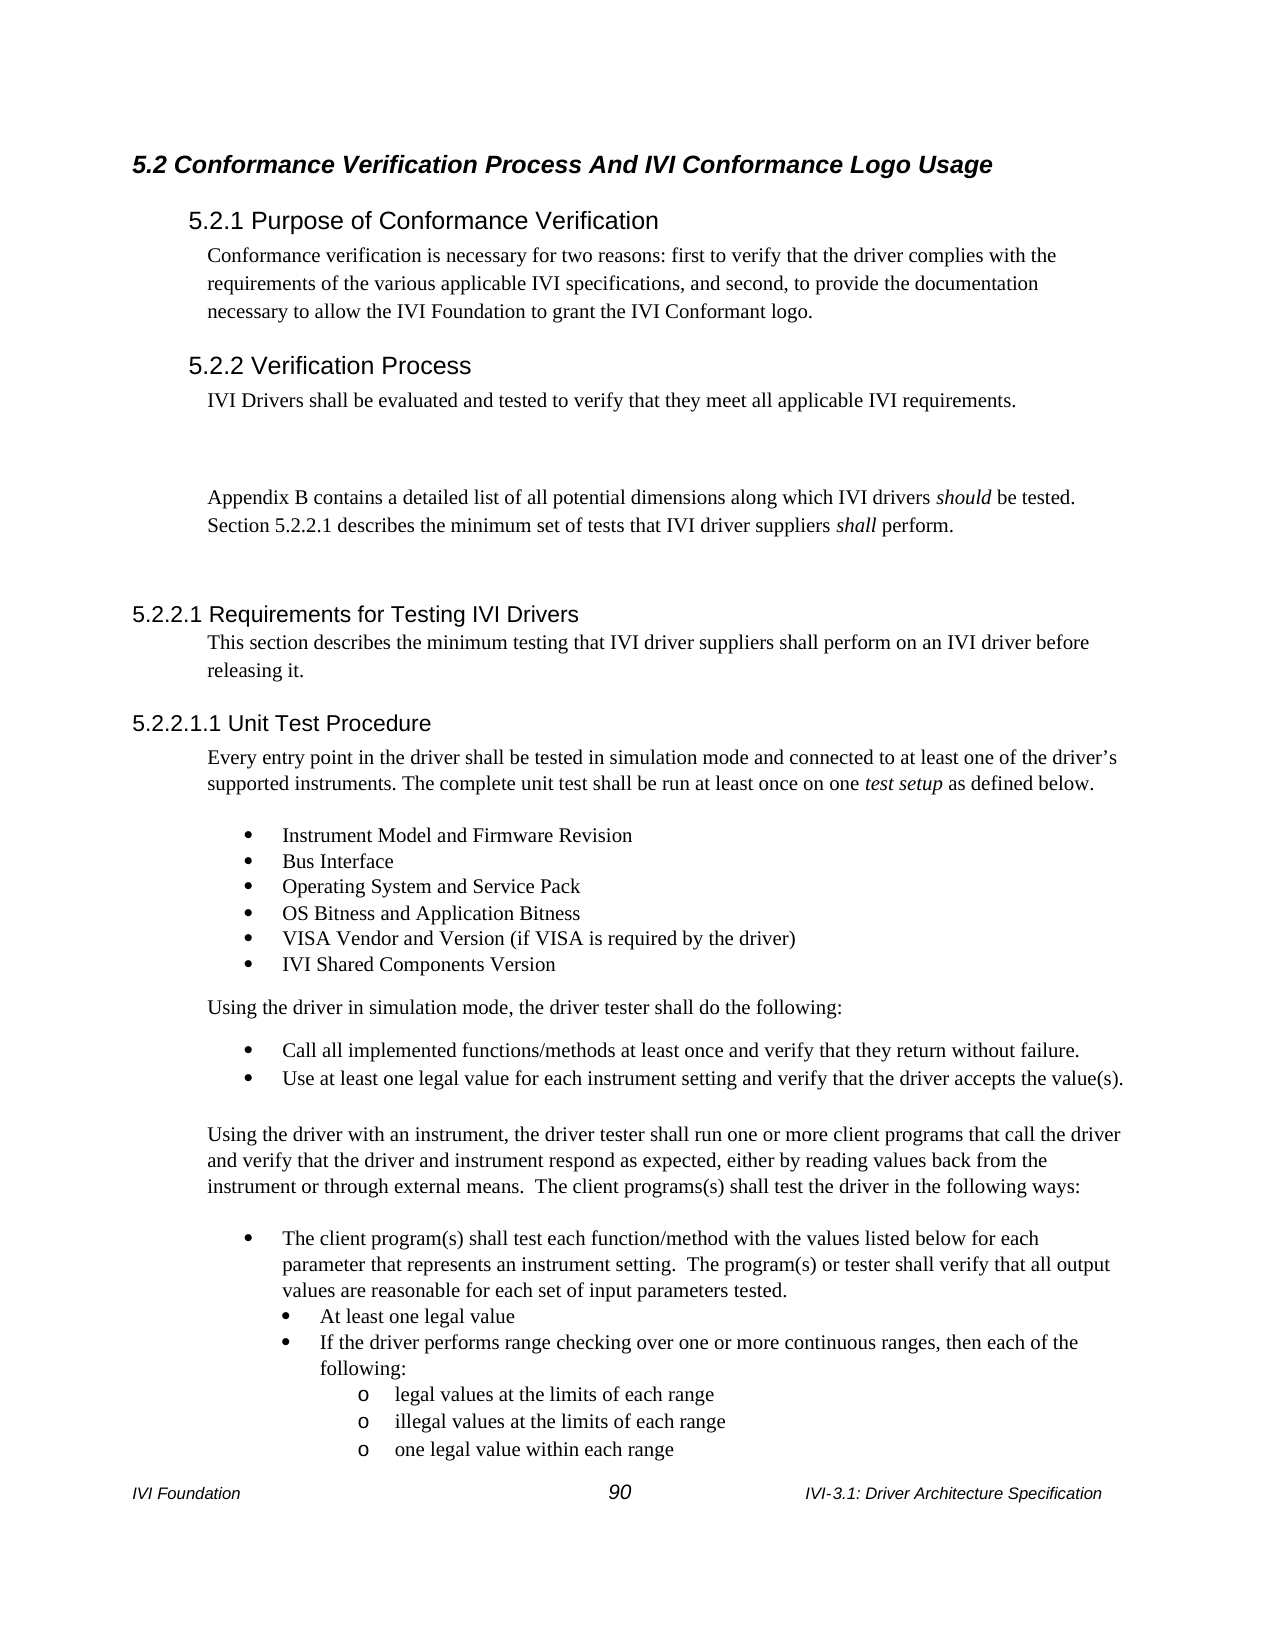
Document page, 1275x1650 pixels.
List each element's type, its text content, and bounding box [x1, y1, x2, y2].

text Every entry point in the driver shall be tested in simulation mode and connected to at least one of the driver’s supported instruments. The complete unit test shall be run at least once on one test setup as defined below. [207, 745, 1125, 795]
list Instrument Model and Firmware Revision [244, 823, 1125, 847]
text This section describes the minimum testing that IVI driver suppliers shall perform on an IVI driver before releasing it. [207, 630, 1125, 682]
list The client program(s) shall test each function/method with the values listed below for each parameter that represents an instrument setting. The program(s) or tester shall verify that all output values are reasonable for each set of input parameters tested. [244, 1226, 1125, 1302]
list legal values at the limits of each range [357, 1382, 1125, 1407]
list If the driver performs range checking over one or more continuous ranges, then each of the following: [282, 1330, 1125, 1380]
list At least one legal value [282, 1304, 1125, 1328]
list illegal values at the limits of each range [357, 1409, 1125, 1435]
text Conformance verification is necessary for two reasons: first to verify that the driver complies with the requirements of the various applicable IVI specifications, and second, to provide the documentation necessary to allow the IVI Foundation to grant the IVI Conformant logo. [207, 243, 1125, 323]
list OS Bitness and Application Bitness [244, 900, 1125, 924]
subtitle Purpose of Conformance Verification [188, 206, 1125, 235]
list IVI Shared Components Version [244, 952, 1125, 976]
subtitle Requirements for Testing IVI Drivers [132, 601, 1125, 628]
subtitle Conformance Verification Process And IVI Conformance Logo Usage [132, 150, 1125, 179]
subtitle Unit Test Procedure [132, 710, 1125, 736]
list Call all implemented functions/methods at least once and verify that they return without failure. [244, 1037, 1125, 1062]
list Operating System and Service Pack [244, 874, 1125, 898]
text Using the driver in simulation mode, the driver tester shall do the following: [207, 995, 1125, 1019]
text IVI Drivers shall be evaluated and tested to verify that they meet all applicable IVI requirements. [207, 388, 1125, 412]
list Bus Interface [244, 848, 1125, 873]
list one legal value within each range [357, 1437, 1125, 1463]
subtitle Verification Process [188, 351, 1125, 380]
text Using the driver with an instrument, the driver tester shall run one or more client programs that call the driver and verify that the driver and instrument respond as expected, either by reading values back from the instrument or through external means. The client programs(s) shall test the driver in the following ways: [207, 1122, 1125, 1198]
list VISA Vendor and Version (if VISA is required by the driver) [244, 926, 1125, 950]
text Appendix B contains a detailed list of all potential dimensions along which IVI drivers should be tested. Section 5.2.2.1 describes the minimum set of tests that IVI driver suppliers shall perform. [207, 485, 1125, 537]
list Use at least one legal value for each instrument setting and verify that the driver accepts the value(s). [244, 1066, 1125, 1090]
